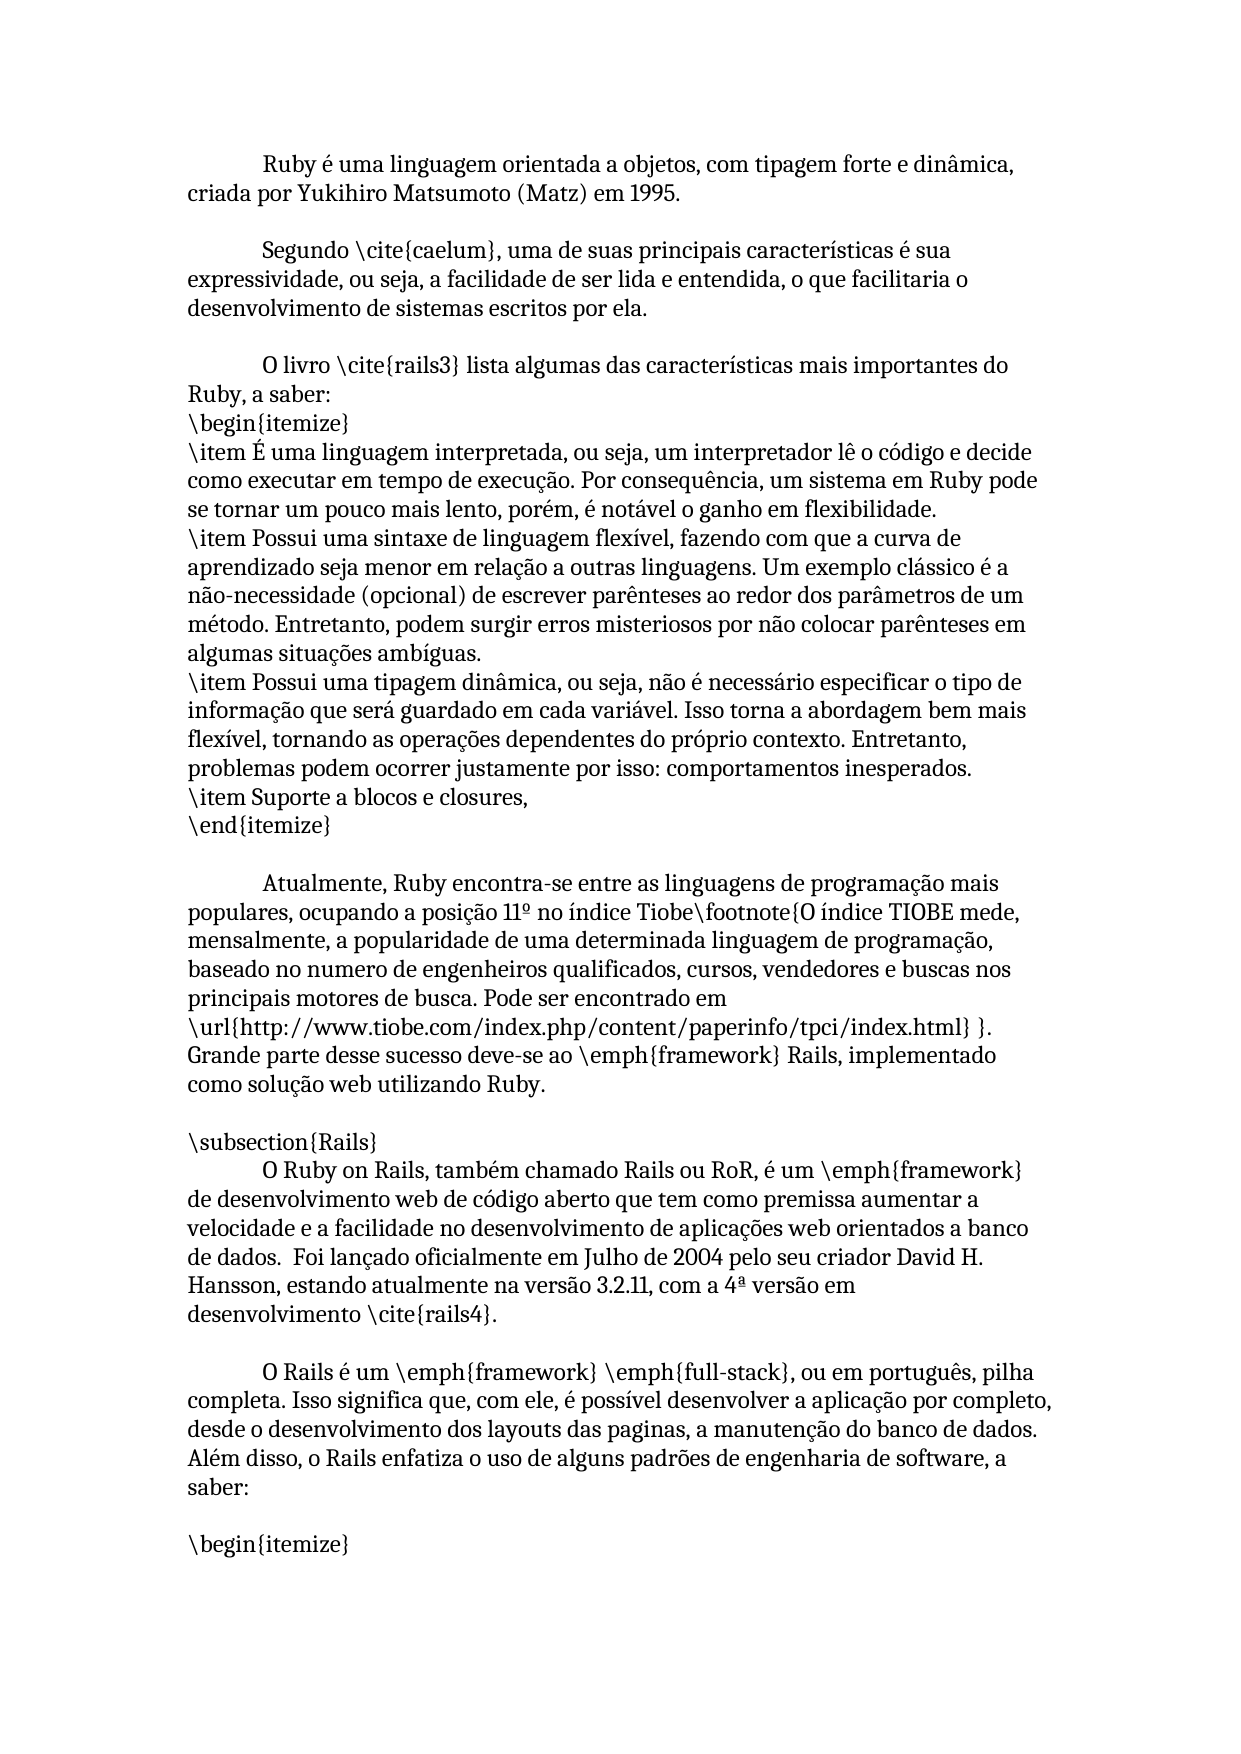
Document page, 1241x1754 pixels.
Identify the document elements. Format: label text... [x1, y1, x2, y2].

text \end{itemize} [187, 811, 1053, 840]
text \item É uma linguagem interpretada, ou seja, um interpretador lê o código e decide como executar em tempo de execução. Por consequência, um sistema em Ruby pode se tornar um pouco mais lento, porém, é notável o ganho em flexibilidade. [187, 437, 1053, 524]
text \begin{itemize} [187, 1530, 1053, 1559]
text \item Possui uma sintaxe de linguagem flexível, fazendo com que a curva de aprendizado seja menor em relação a outras linguagens. Um exemplo clássico é a não-necessidade (opcional) de escrever parênteses ao redor dos parâmetros de um método. Entretanto, podem surgir erros misteriosos por não colocar parênteses em algumas situações ambíguas. [187, 524, 1053, 667]
text \subsection{Rails} [187, 1127, 1053, 1156]
text Atualmente, Ruby encontra-se entre as linguagens de programação mais populares, ocupando a posição 11º no índice Tiobe\footnote{O índice TIOBE mede, mensalmente, a popularidade de uma determinada linguagem de programação, baseado no numero de engenheiros qualificados, cursos, vendedores e buscas nos principais motores de busca. Pode ser encontrado em \url{http://www.tiobe.com/index.php/content/paperinfo/tpci/index.html} }. Grande parte desse sucesso deve-se ao \emph{framework} Rails, implementado como solução web utilizando Ruby. [187, 869, 1053, 1099]
text O Rails é um \emph{framework} \emph{full-stack}, ou em português, pilha completa. Isso significa que, com ele, é possível desenvolver a aplicação por completo, desde o desenvolvimento dos layouts das paginas, a manutenção do banco de dados. Além disso, o Rails enfatiza o uso de alguns padrões de engenharia de software, a saber: [187, 1357, 1053, 1501]
text O Ruby on Rails, também chamado Rails ou RoR, é um \emph{framework} de desenvolvimento web de código aberto que tem como premissa aumentar a velocidade e a facilidade no desenvolvimento de aplicações web orientados a banco de dados. Foi lançado oficialmente em Julho de 2004 pelo seu criador David H. Hansson, estando atualmente na versão 3.2.11, com a 4ª versão em desenvolvimento \cite{rails4}. [187, 1156, 1053, 1329]
text \item Possui uma tipagem dinâmica, ou seja, não é necessário especificar o tipo de informação que será guardado em cada variável. Isso torna a abordagem bem mais flexível, tornando as operações dependentes do próprio contexto. Entretanto, problemas podem ocorrer justamente por isso: comportamentos inesperados. [187, 667, 1053, 782]
text Ruby é uma linguagem orientada a objetos, com tipagem forte e dinâmica, criada por Yukihiro Matsumoto (Matz) em 1995. [187, 150, 1053, 207]
text \begin{itemize} [187, 409, 1053, 437]
text \item Suporte a blocos e closures, [187, 782, 1053, 811]
text O livro \cite{rails3} lista algumas das características mais importantes do Ruby, a saber: [187, 351, 1053, 409]
text Segundo \cite{caelum}, uma de suas principais características é sua expressividade, ou seja, a facilidade de ser lida e entendida, o que facilitaria o desenvolvimento de sistemas escritos por ela. [187, 236, 1053, 322]
